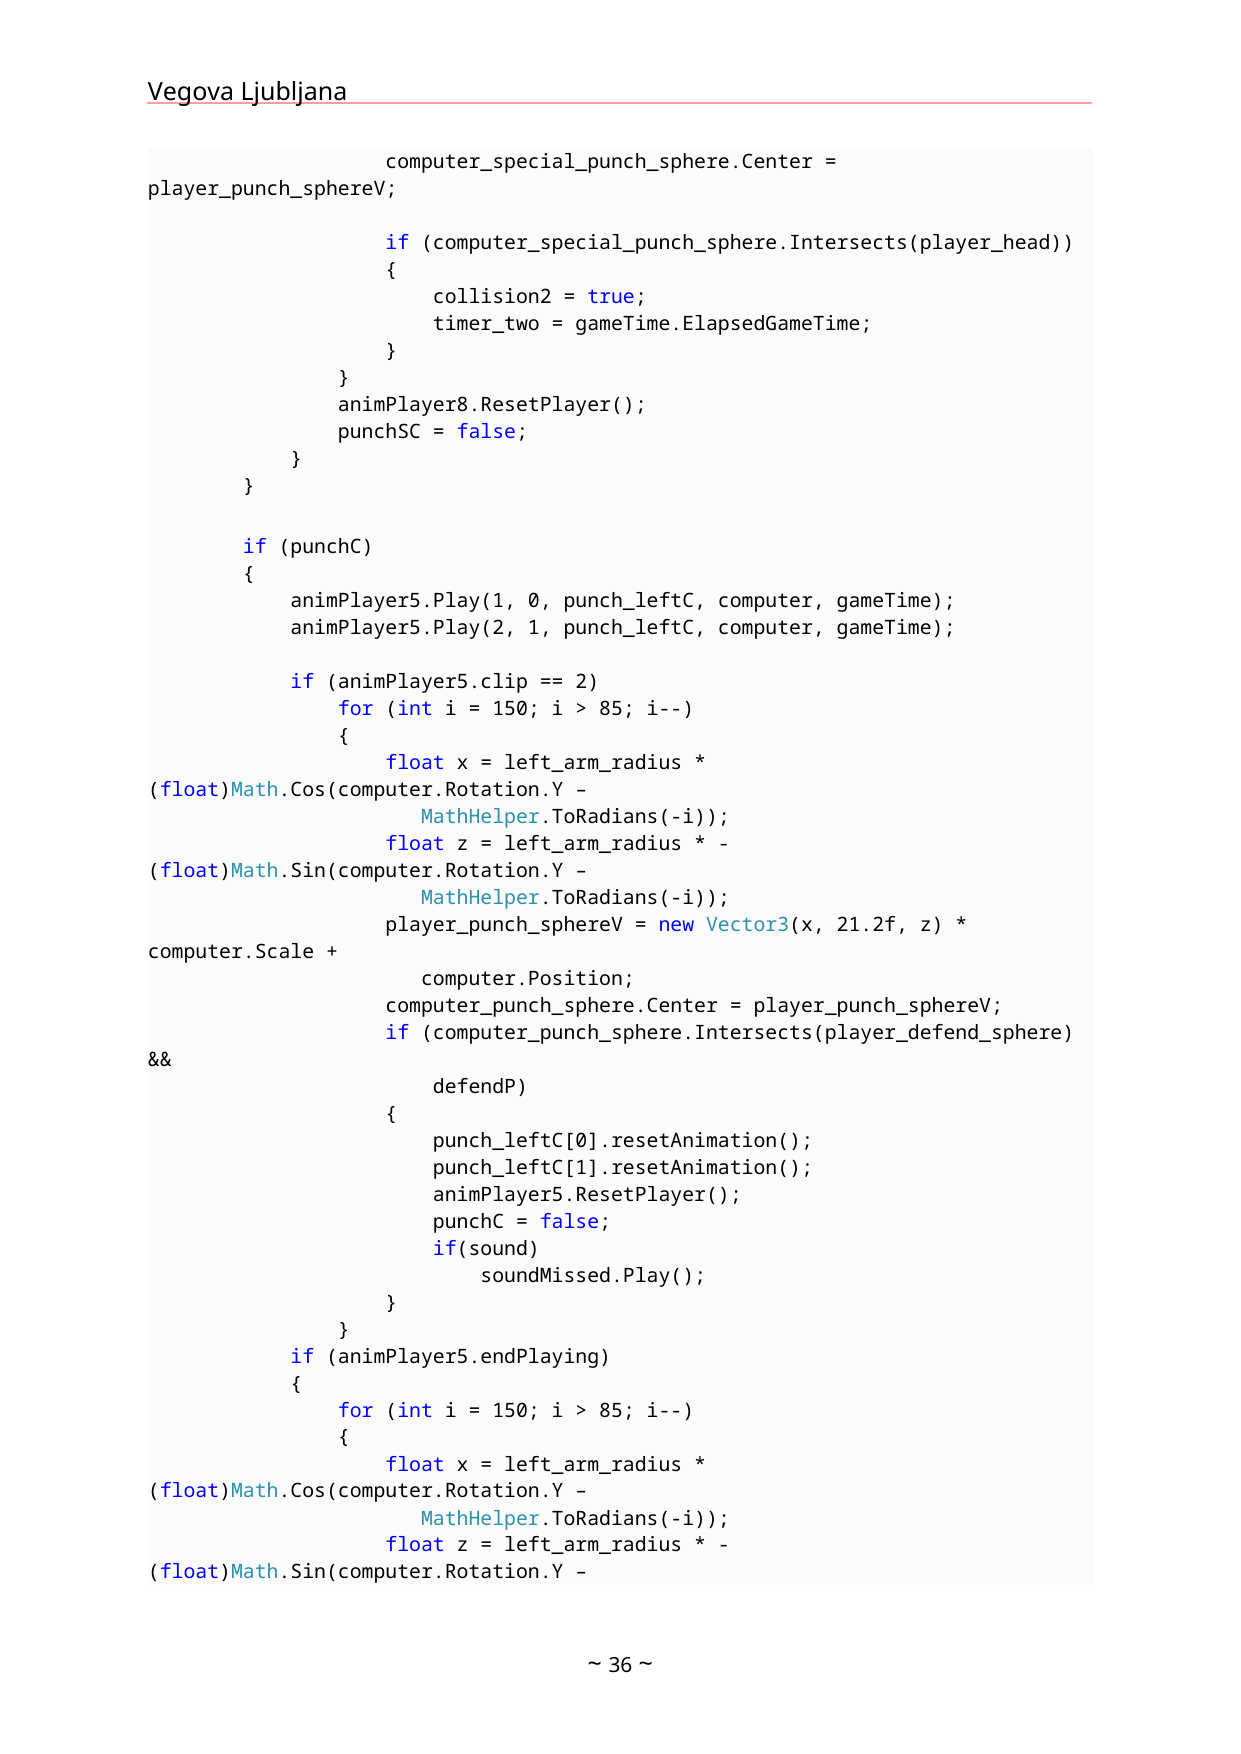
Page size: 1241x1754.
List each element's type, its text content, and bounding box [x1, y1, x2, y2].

text if(sound) [148, 1234, 1093, 1261]
text float z = left_arm_radius * -(float)Math.Sin(computer.Rotation.Y – [148, 1531, 1093, 1585]
text if (punchC) [148, 532, 1093, 559]
text float x = left_arm_radius * (float)Math.Cos(computer.Rotation.Y – [148, 1450, 1093, 1504]
text } [148, 1315, 1093, 1342]
text defendP) [148, 1072, 1093, 1099]
text } [148, 471, 1093, 498]
text timer_two = gameTime.ElapsedGameTime; [148, 309, 1093, 337]
text { [148, 721, 1093, 748]
text animPlayer5.ResetPlayer(); [148, 1180, 1093, 1207]
text animPlayer5.Play(2, 1, punch_leftC, computer, gameTime); [148, 613, 1093, 640]
text if (computer_special_punch_sphere.Intersects(player_head)) [148, 229, 1093, 256]
text player_punch_sphereV = new Vector3(x, 21.2f, z) * computer.Scale + [148, 910, 1093, 964]
text punchC = false; [148, 1207, 1093, 1234]
text } [148, 363, 1093, 391]
text for (int i = 150; i > 85; i--) [148, 694, 1093, 721]
text collision2 = true; [148, 283, 1093, 309]
text MathHelper.ToRadians(-i)); [148, 802, 1093, 829]
text float x = left_arm_radius * (float)Math.Cos(computer.Rotation.Y – [148, 748, 1093, 802]
text computer.Position; [148, 964, 1093, 991]
text punch_leftC[1].resetAnimation(); [148, 1153, 1093, 1180]
text punch_leftC[0].resetAnimation(); [148, 1126, 1093, 1153]
text { [148, 559, 1093, 586]
text computer_special_punch_sphere.Center = player_punch_sphereV; [148, 148, 1093, 202]
text animPlayer8.ResetPlayer(); [148, 391, 1093, 417]
text MathHelper.ToRadians(-i)); [148, 1504, 1093, 1531]
text { [148, 256, 1093, 283]
text { [148, 1099, 1093, 1126]
text animPlayer5.Play(1, 0, punch_leftC, computer, gameTime); [148, 586, 1093, 613]
text if (animPlayer5.clip == 2) [148, 667, 1093, 694]
text } [148, 1288, 1093, 1315]
text { [148, 1369, 1093, 1396]
text soundMissed.Play(); [148, 1261, 1093, 1288]
text { [148, 1423, 1093, 1450]
text MathHelper.ToRadians(-i)); [148, 883, 1093, 910]
text for (int i = 150; i > 85; i--) [148, 1396, 1093, 1423]
text float z = left_arm_radius * -(float)Math.Sin(computer.Rotation.Y – [148, 829, 1093, 883]
text if (animPlayer5.endPlaying) [148, 1342, 1093, 1369]
text if (computer_punch_sphere.Intersects(player_defend_sphere) && [148, 1018, 1093, 1072]
text computer_punch_sphere.Center = player_punch_sphereV; [148, 991, 1093, 1018]
text } [148, 444, 1093, 471]
text punchSC = false; [148, 417, 1093, 444]
text } [148, 337, 1093, 363]
